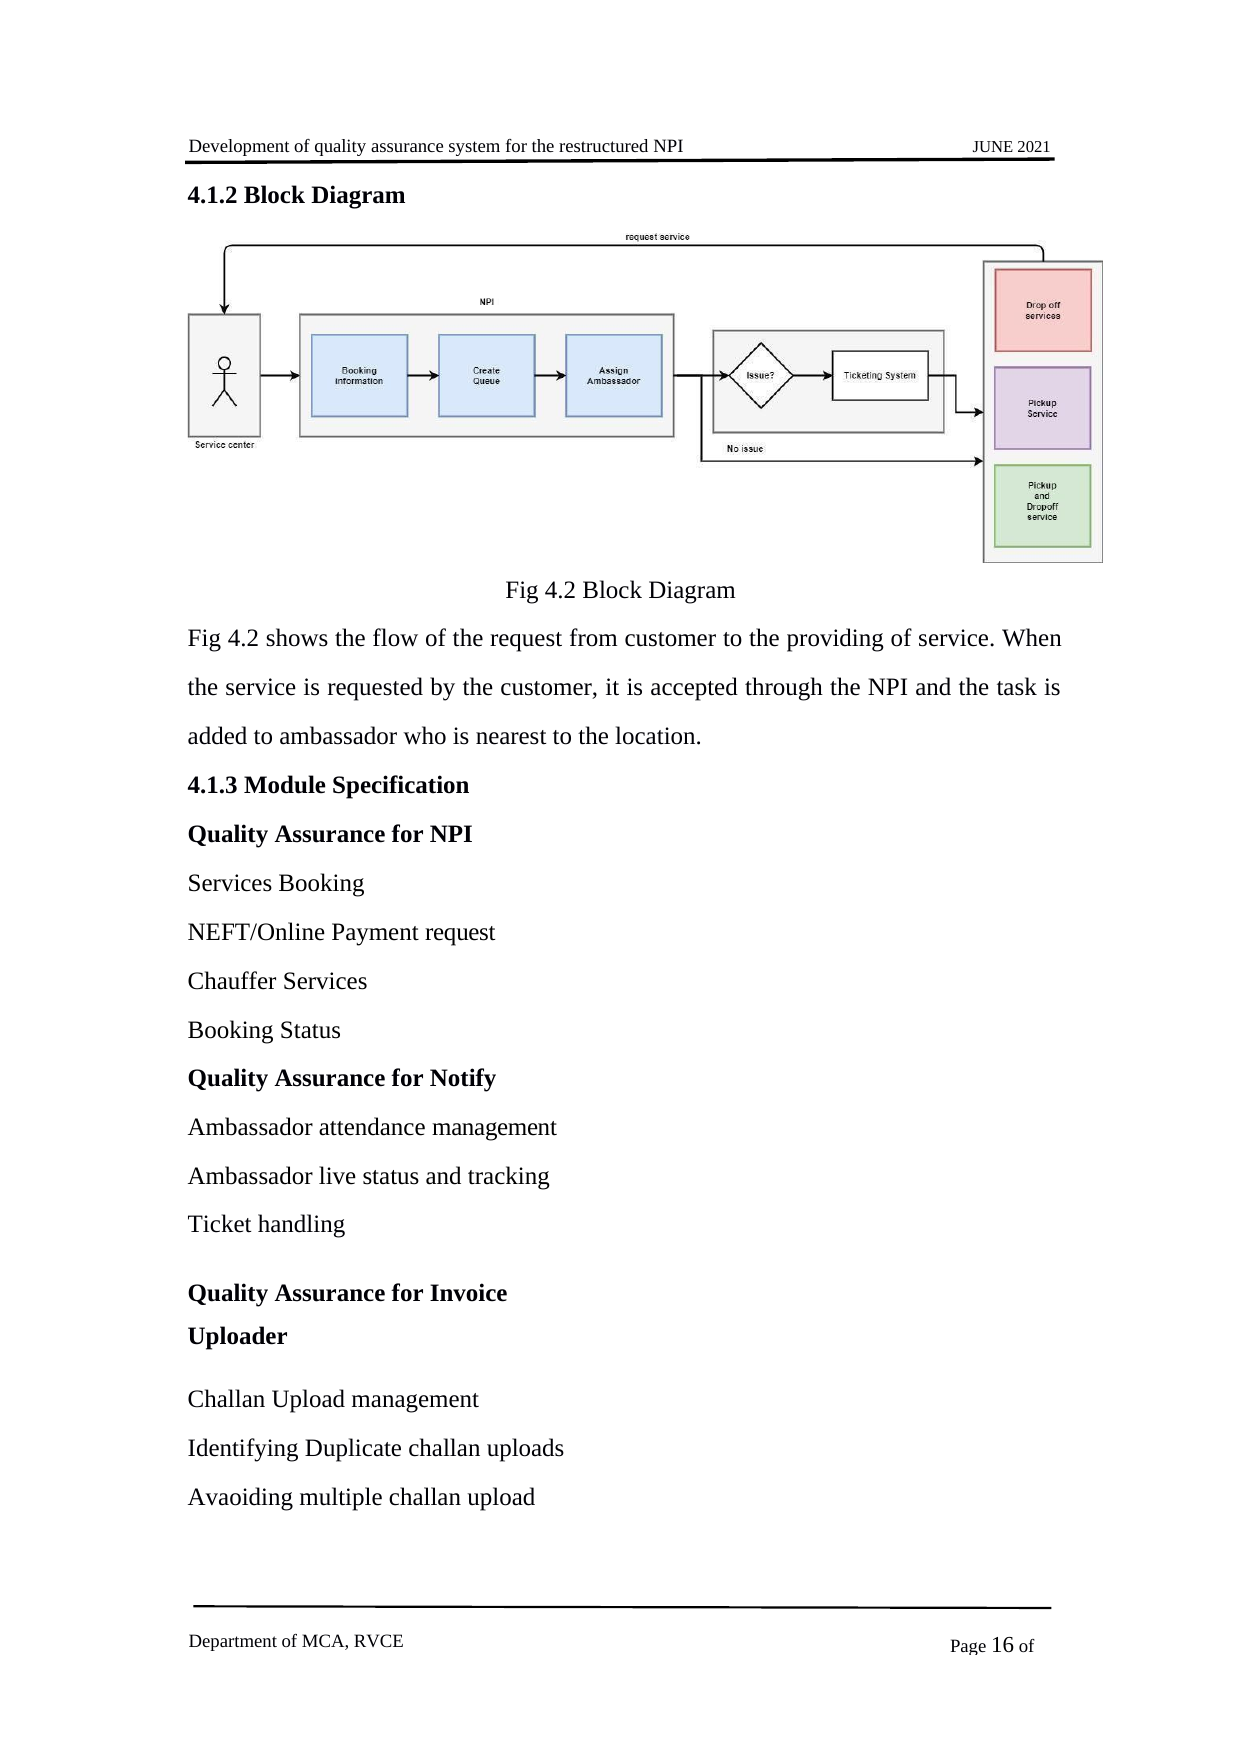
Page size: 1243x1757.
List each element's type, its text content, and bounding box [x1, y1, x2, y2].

text Fig 4.2 shows the flow of the request from customer to the providing of service. When the service is requested by the customer, it is accepted through the NPI and the task is added to ambassador who is nearest to the location. [187, 623, 1063, 750]
text Booking Status [187, 1015, 1203, 1043]
picture [187, 233, 1103, 563]
text Challan Upload management Identifying Duplicate challan uploads Avaoiding multiple challan upload [187, 1384, 567, 1511]
subtitle Quality Assurance for Invoice Uploader [187, 1278, 510, 1350]
text Fig 4.2 Block Diagram [505, 242, 1203, 604]
list Module Specification Quality Assurance for NPI Services Booking NEFT/Online Payment request Chauffer Services [187, 770, 498, 994]
subtitle Block Diagram [187, 181, 1203, 209]
text Quality Assurance for Notify Ambassador attendance management Ambassador live status and tracking Ticket handling [187, 1063, 609, 1238]
